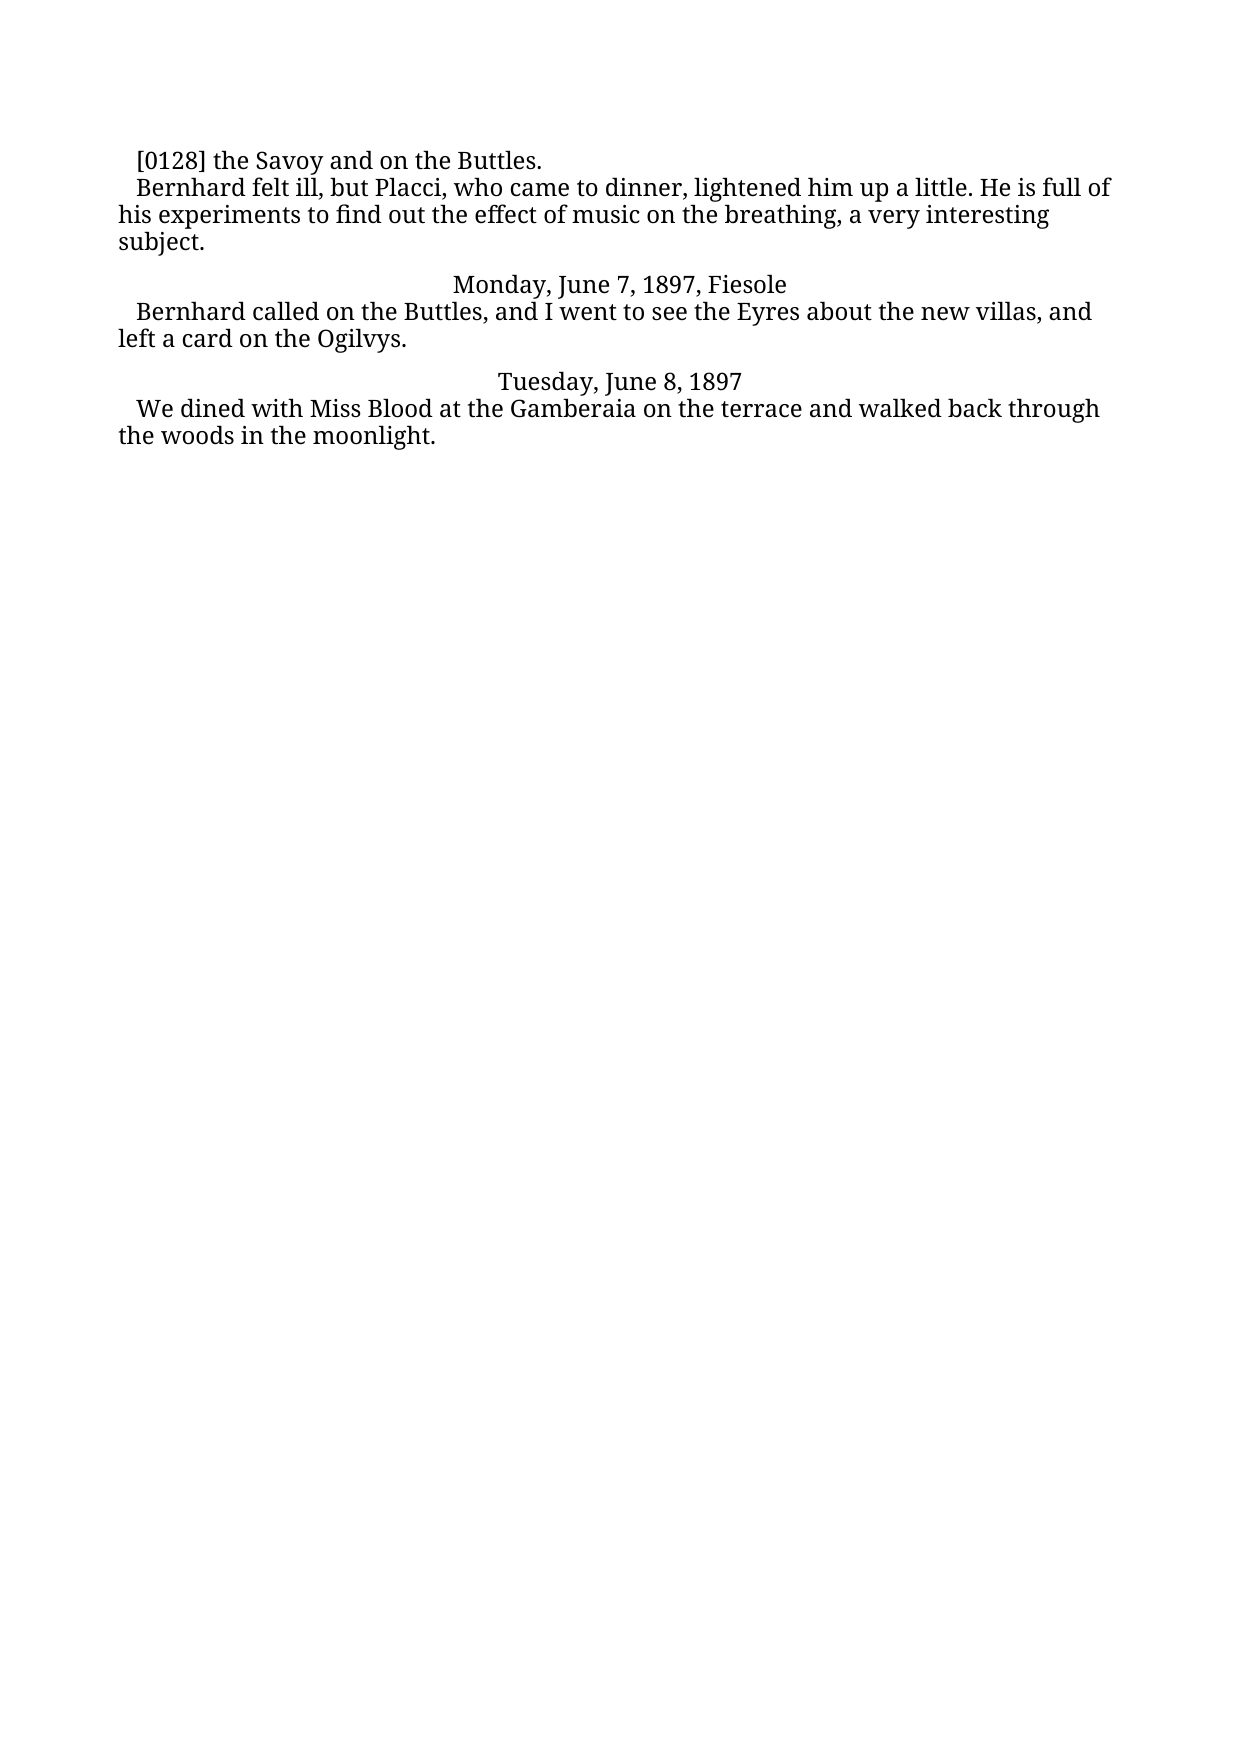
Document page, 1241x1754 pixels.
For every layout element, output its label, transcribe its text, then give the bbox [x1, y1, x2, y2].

text Tuesday, June 8, 1897 [118, 369, 1122, 396]
text We dined with Miss Blood at the Gamberaia on the terrace and walked back through the woods in the moonlight. [118, 396, 1122, 450]
text Monday, June 7, 1897, Fiesole [118, 273, 1122, 299]
text Bernhard felt ill, but Placci, who came to dinner, lightened him up a little. He is full of his experiments to find out the effect of music on the breathing, a very interesting subject. [118, 175, 1122, 256]
text [0128] the Savoy and on the Buttles. [118, 148, 1122, 175]
text Bernhard called on the Buttles, and I went to see the Eyres about the new villas, and left a card on the Ogilvys. [118, 299, 1122, 353]
